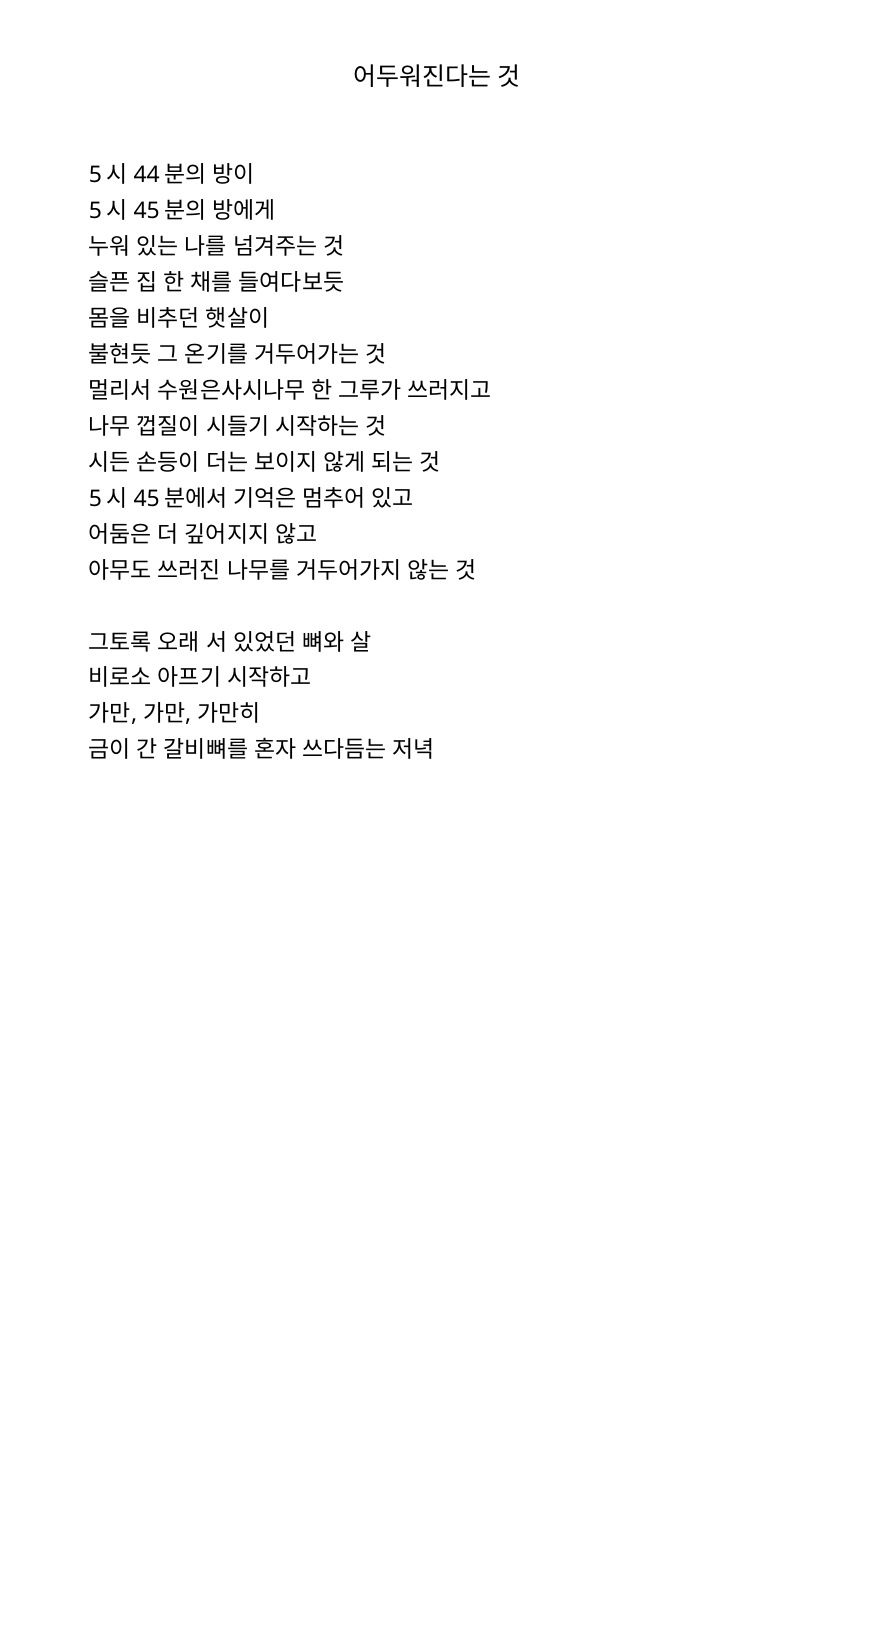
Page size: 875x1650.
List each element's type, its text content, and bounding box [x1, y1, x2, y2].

text 5시 44분의 방이 5시 45분의 방에게 누워 있는 나를 넘겨주는 것 슬픈 집 한 채를 들여다보듯 몸을 비추던 햇살이 불현듯 그 온기를 거두어가는 것 멀리서 수원은사시나무 한 그루가 쓰러지고 나무 껍질이 시들기 시작하는 것 시든 손등이 더는 보이지 않게 되는 것 5시 45분에서 기억은 멈추어 있고 어둠은 더 깊어지지 않고 아무도 쓰러진 나무를 거두어가지 않는 것 그토록 오래 서 있었던 뼈와 살 비로소 아프기 시작하고 가만, 가만, 가만히 금이 간 갈비뼈를 혼자 쓰다듬는 저녁 [88, 158, 786, 800]
text 어두워진다는 것 [88, 59, 786, 132]
